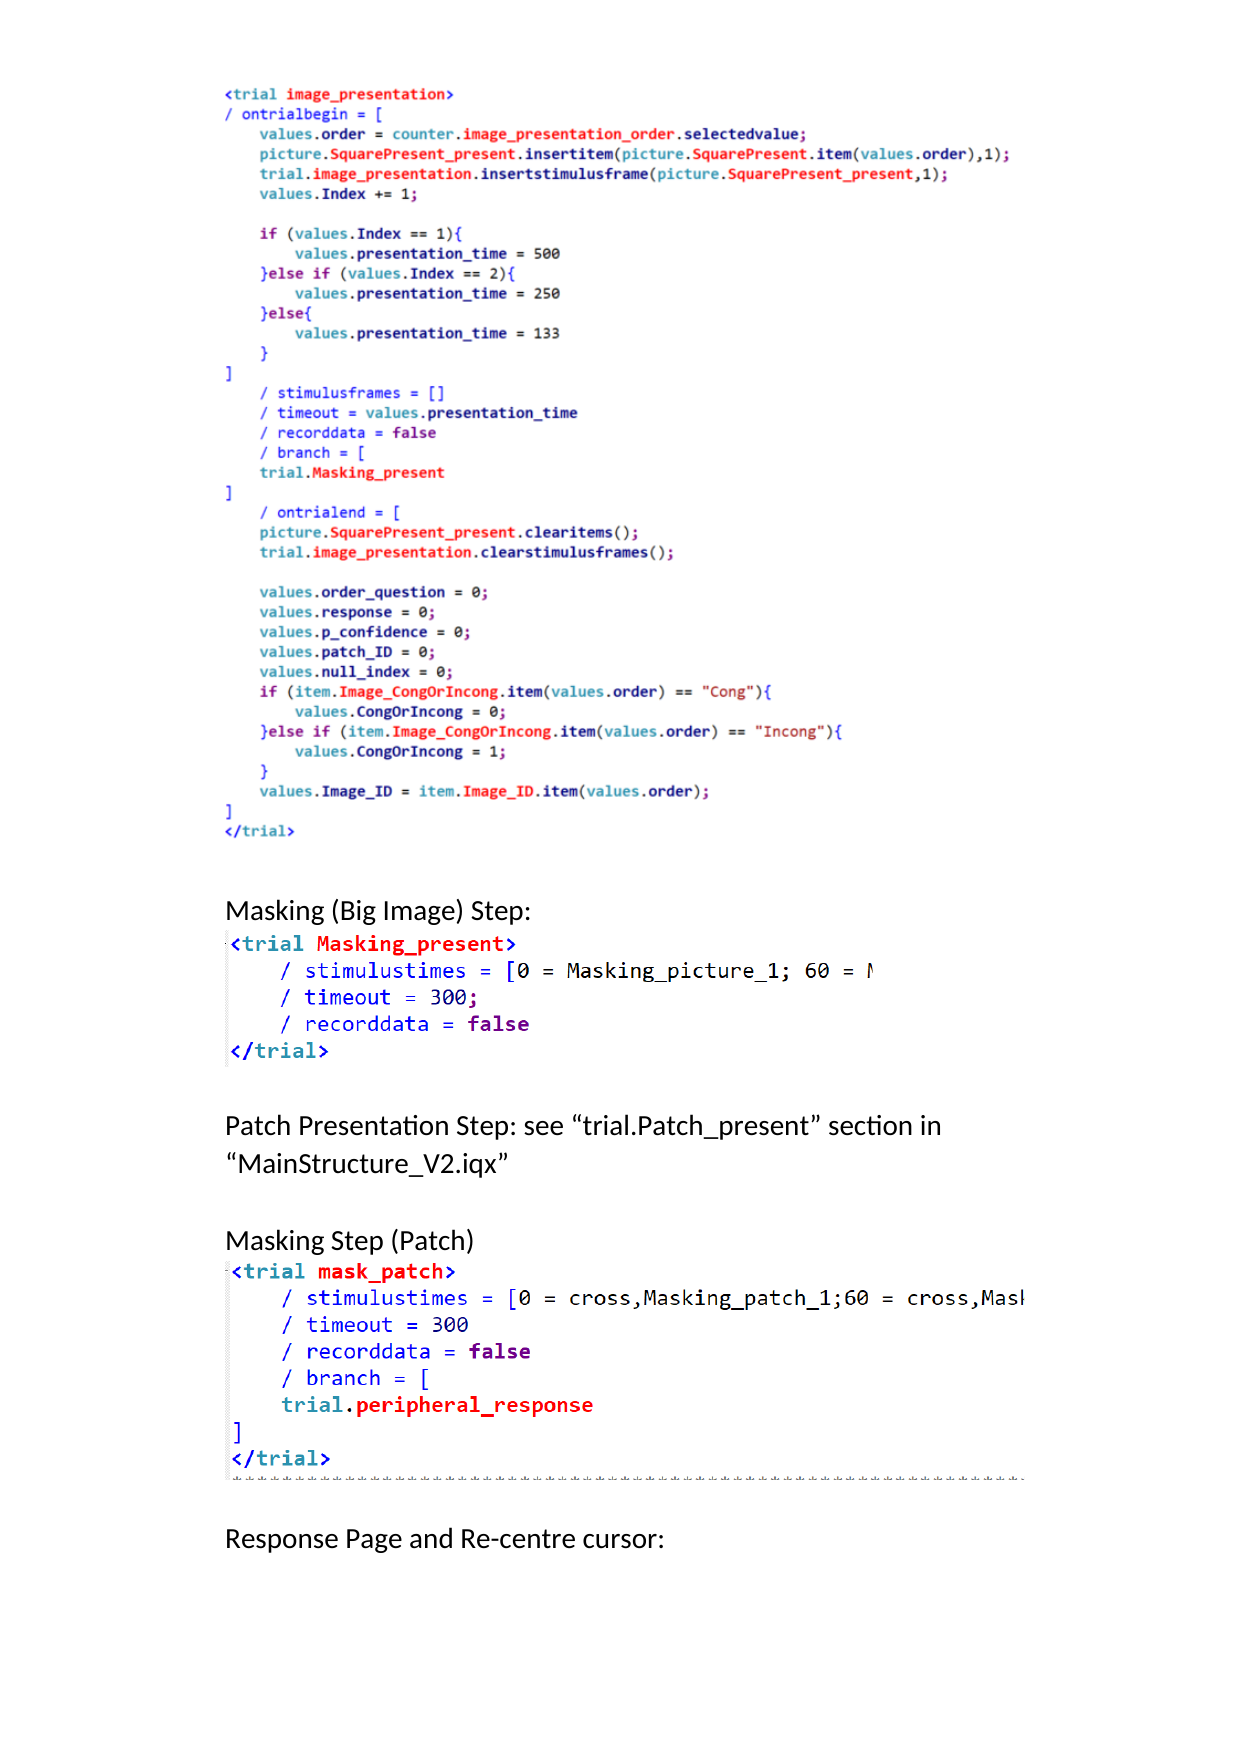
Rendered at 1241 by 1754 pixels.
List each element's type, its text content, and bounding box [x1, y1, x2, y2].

list Response Page and Re-centre cursor: [225, 1520, 1165, 1556]
list Masking Step (Patch) [225, 1222, 1165, 1258]
list Masking (Big Image) Step: [225, 892, 1165, 928]
list Patch Presentation Step: see “trial.Patch_present” section in “MainStructure_V2.iqx” [225, 1107, 1165, 1181]
picture [225, 75, 1037, 852]
picture [225, 1261, 1025, 1480]
picture [225, 930, 873, 1067]
